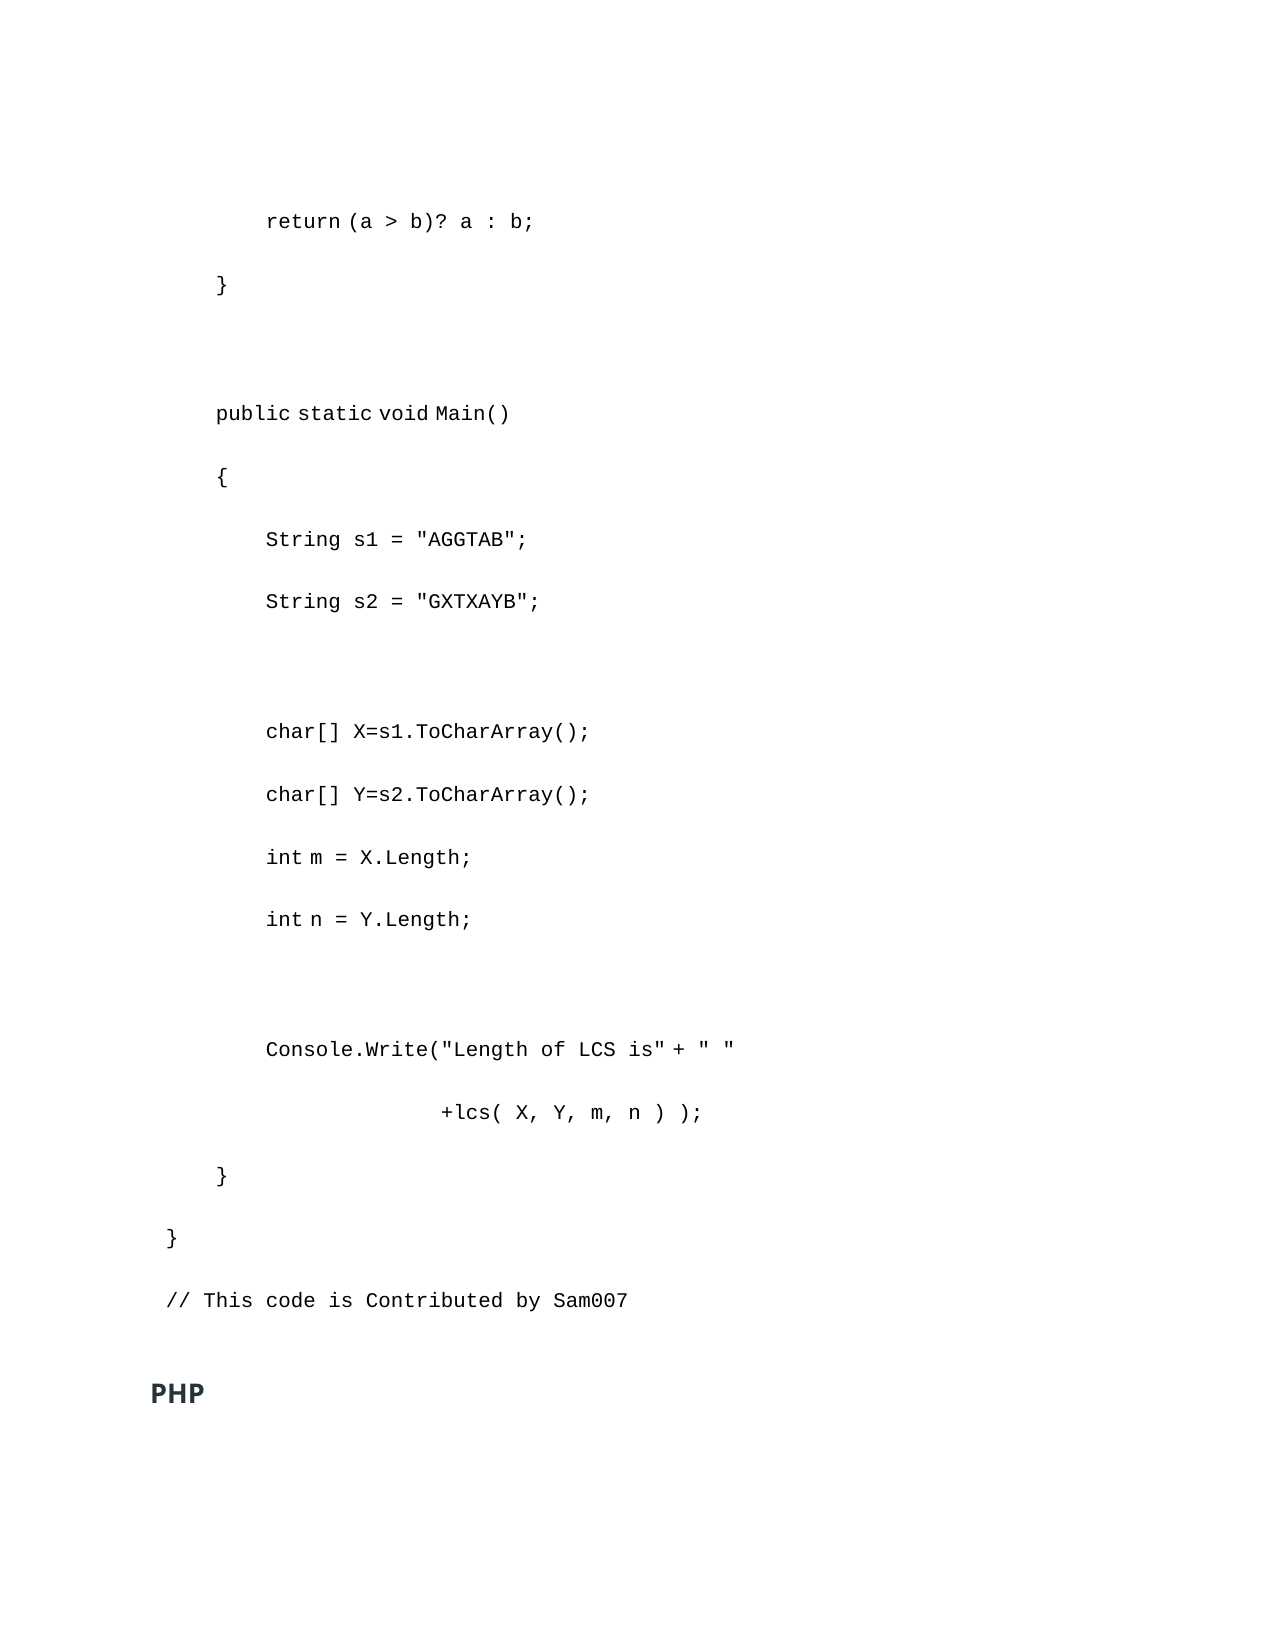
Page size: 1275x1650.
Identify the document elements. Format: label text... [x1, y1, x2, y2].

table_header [150, 150, 1275, 1375]
text PHP [150, 1375, 1125, 1412]
